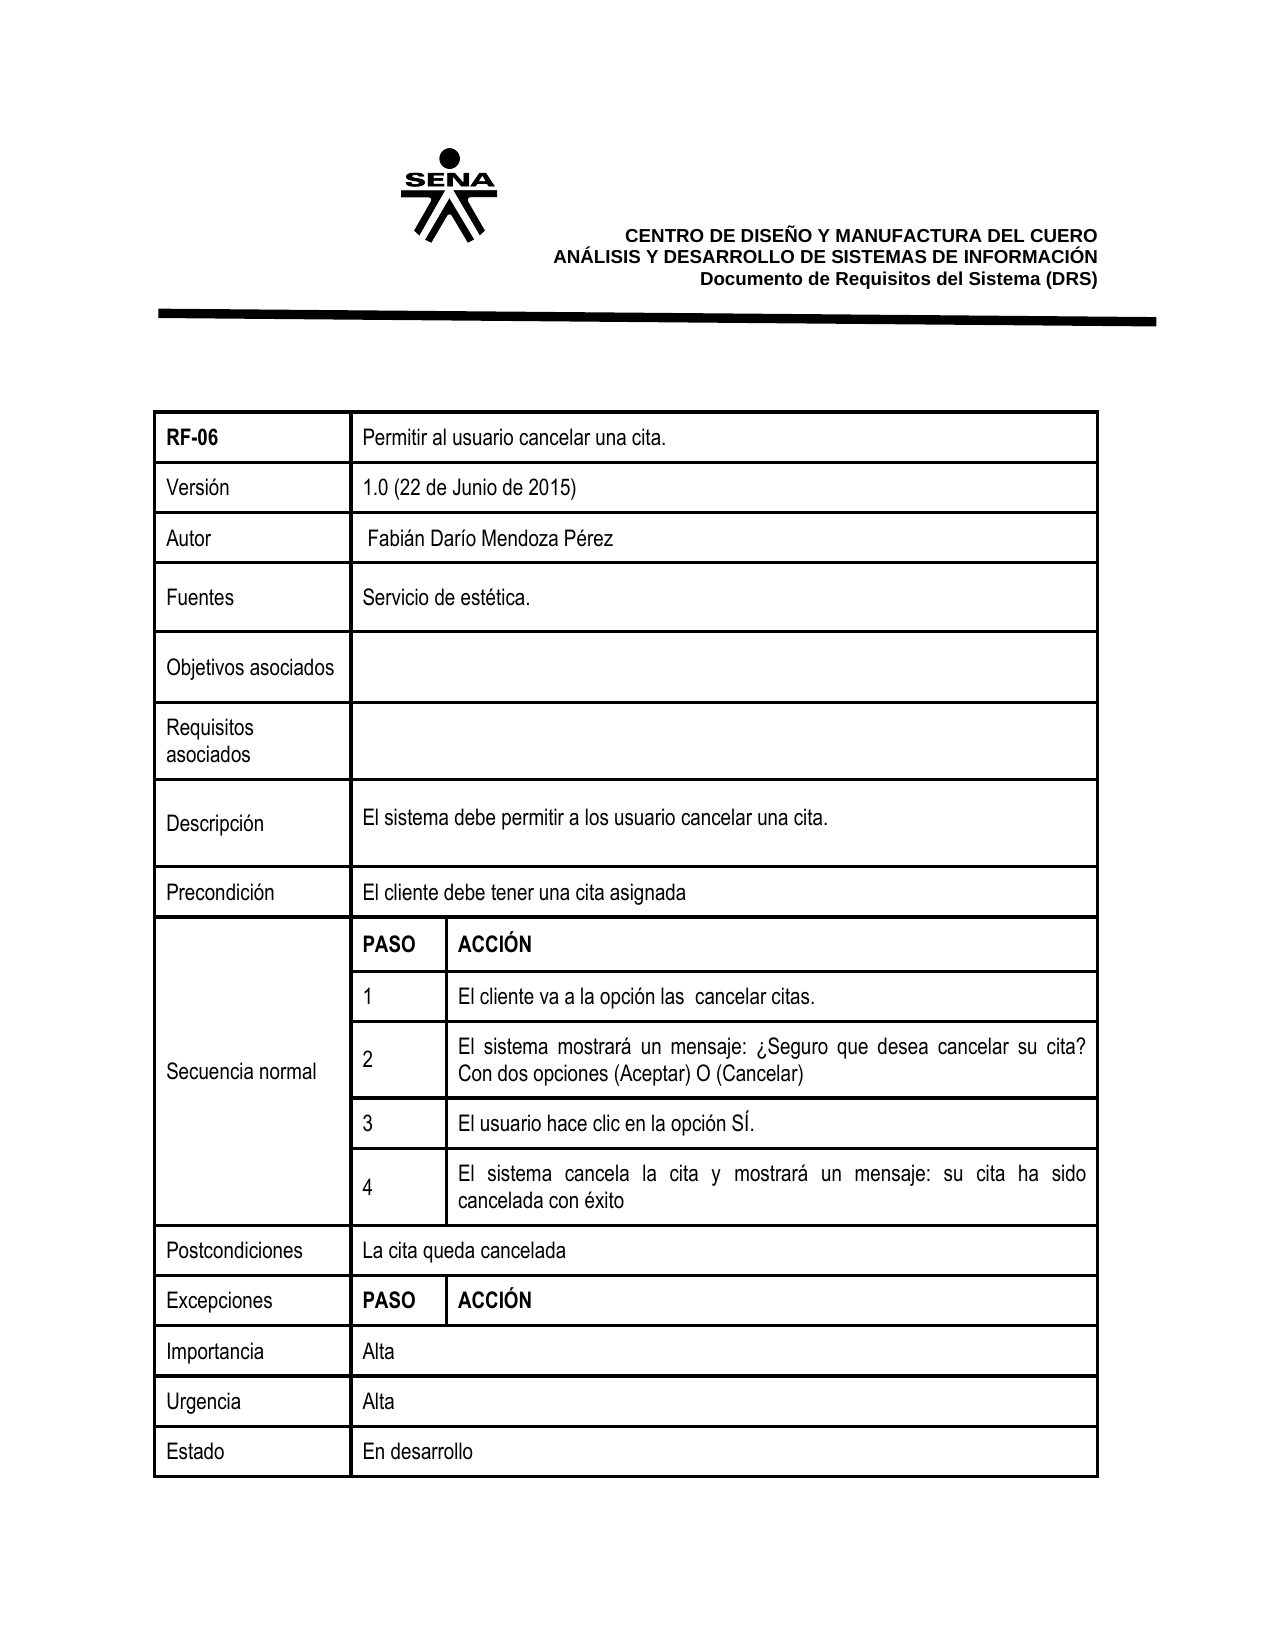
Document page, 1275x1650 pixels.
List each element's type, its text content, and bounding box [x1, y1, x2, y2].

table_cell El sistema mostrará un mensaje: ¿Seguro que desea cancelar su cita? Con dos opciones (Aceptar) O (Cancelar) [448, 1023, 1096, 1096]
table_cell Postcondiciones [156, 1227, 349, 1274]
table_cell Versión [156, 464, 349, 511]
table_cell El sistema debe permitir a los usuario cancelar una cita. [353, 781, 1096, 865]
picture [401, 148, 498, 243]
table_cell Fuentes [156, 564, 349, 630]
table_cell El cliente va a la opción las cancelar citas. [448, 973, 1096, 1020]
table_header Permitir al usuario cancelar una cita. [353, 414, 1096, 461]
table_cell [353, 704, 1096, 777]
table_cell PASO [353, 1277, 445, 1324]
table_cell 1.0 (22 de Junio de 2015) [353, 464, 1096, 511]
table_cell Secuencia normal [156, 919, 349, 1223]
table_cell Servicio de estética. [353, 564, 1096, 630]
table_cell 4 [353, 1150, 445, 1223]
table_cell Importancia [156, 1327, 349, 1374]
table_cell Autor [156, 514, 349, 561]
table_cell 3 [353, 1100, 445, 1147]
table_cell Requisitos asociados [156, 704, 349, 777]
table_cell Precondición [156, 868, 349, 915]
table_cell El cliente debe tener una cita asignada [353, 868, 1096, 915]
table_cell Urgencia [156, 1378, 349, 1425]
table_cell 1 [353, 973, 445, 1020]
table_cell Alta [353, 1327, 1096, 1374]
table_cell PASO [353, 919, 445, 969]
table_cell ACCIÓN [448, 1277, 1096, 1324]
table_cell Objetivos asociados [156, 633, 349, 701]
table_cell La cita queda cancelada [353, 1227, 1096, 1274]
table_cell ACCIÓN [448, 919, 1096, 969]
table_cell El usuario hace clic en la opción SÍ. [448, 1100, 1096, 1147]
table_cell Excepciones [156, 1277, 349, 1324]
table_header RF-06 [156, 414, 349, 461]
table_cell En desarrollo [353, 1428, 1096, 1475]
table_cell Estado [156, 1428, 349, 1475]
table_cell El sistema cancela la cita y mostrará un mensaje: su cita ha sido cancelada con éxito [448, 1150, 1096, 1223]
table_cell 2 [353, 1023, 445, 1096]
table_cell Descripción [156, 781, 349, 865]
table_cell Alta [353, 1378, 1096, 1425]
table_cell [353, 633, 1096, 701]
table_cell Fabián Darío Mendoza Pérez [353, 514, 1096, 561]
